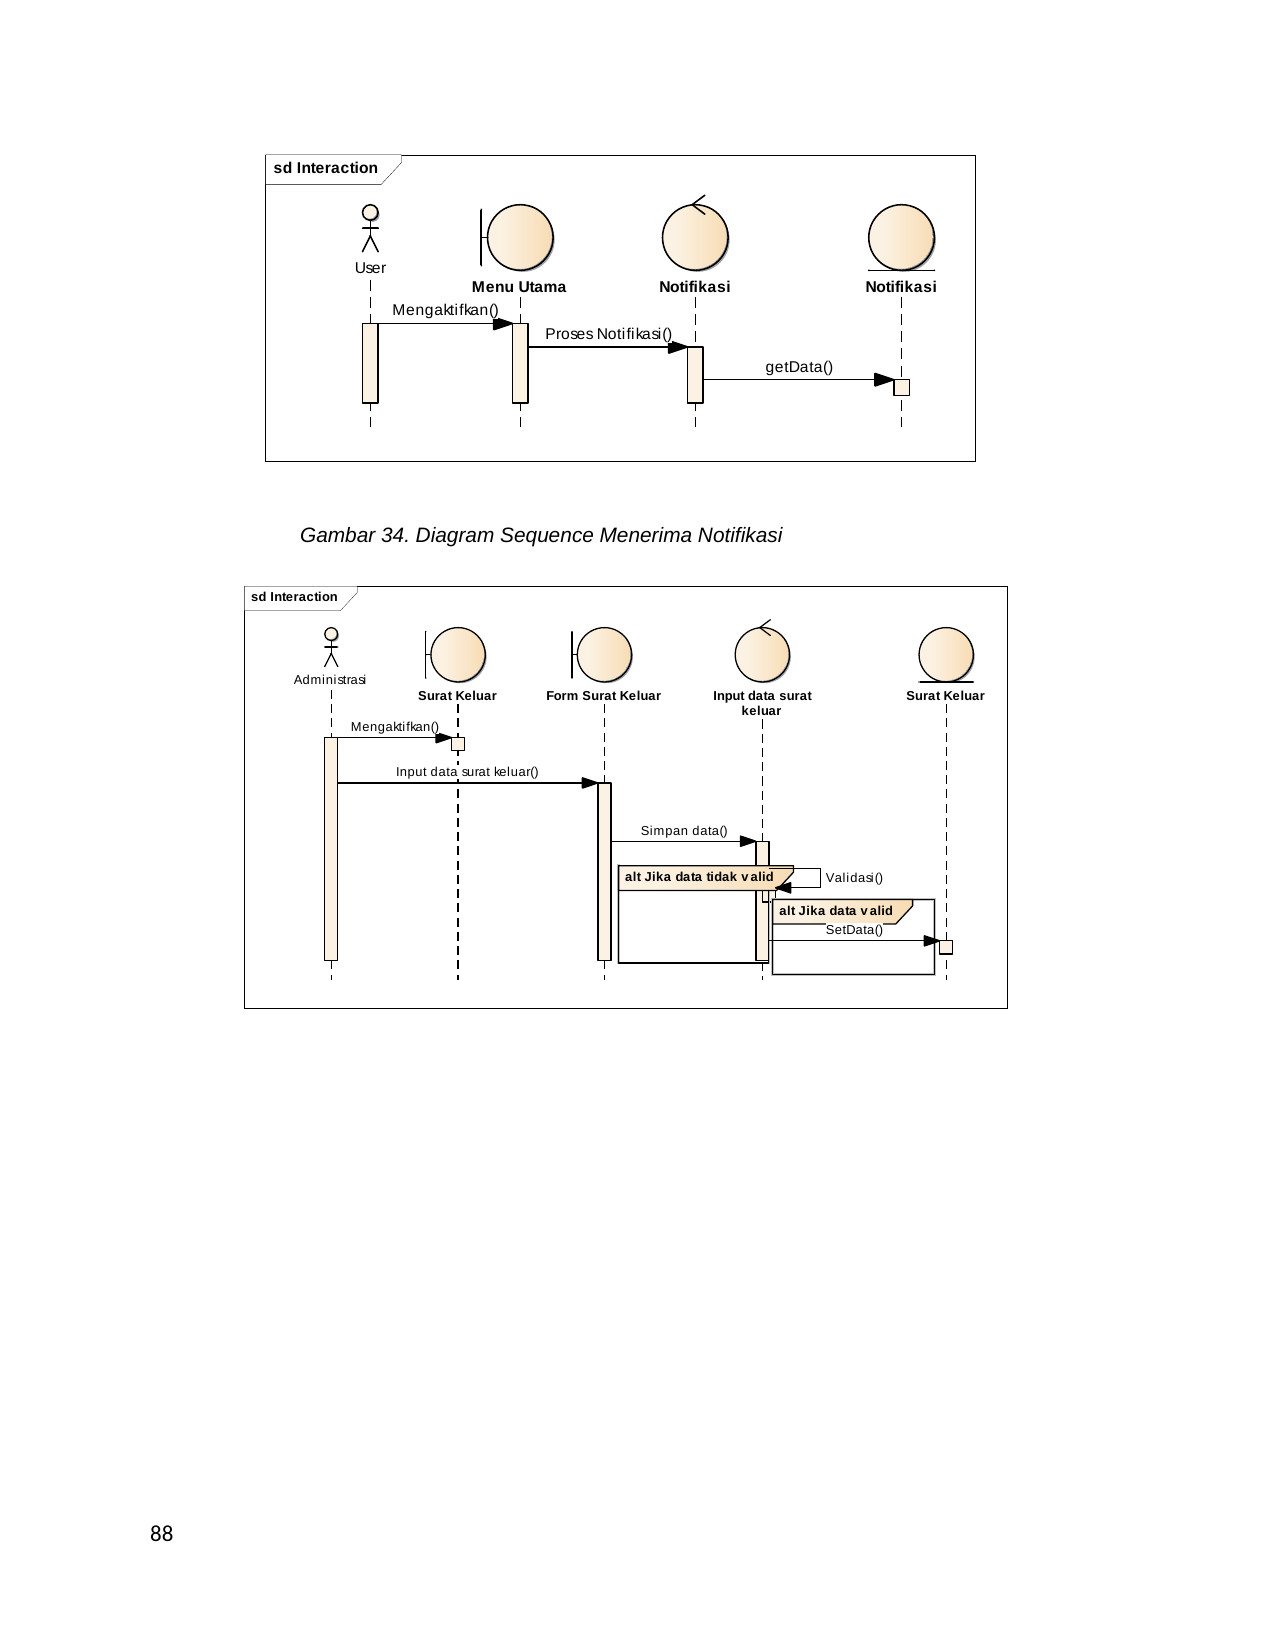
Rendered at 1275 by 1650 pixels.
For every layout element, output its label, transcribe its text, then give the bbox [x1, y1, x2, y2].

text Gambar 34. Diagram Sequence Menerima Notifikasi [225, 478, 1125, 547]
